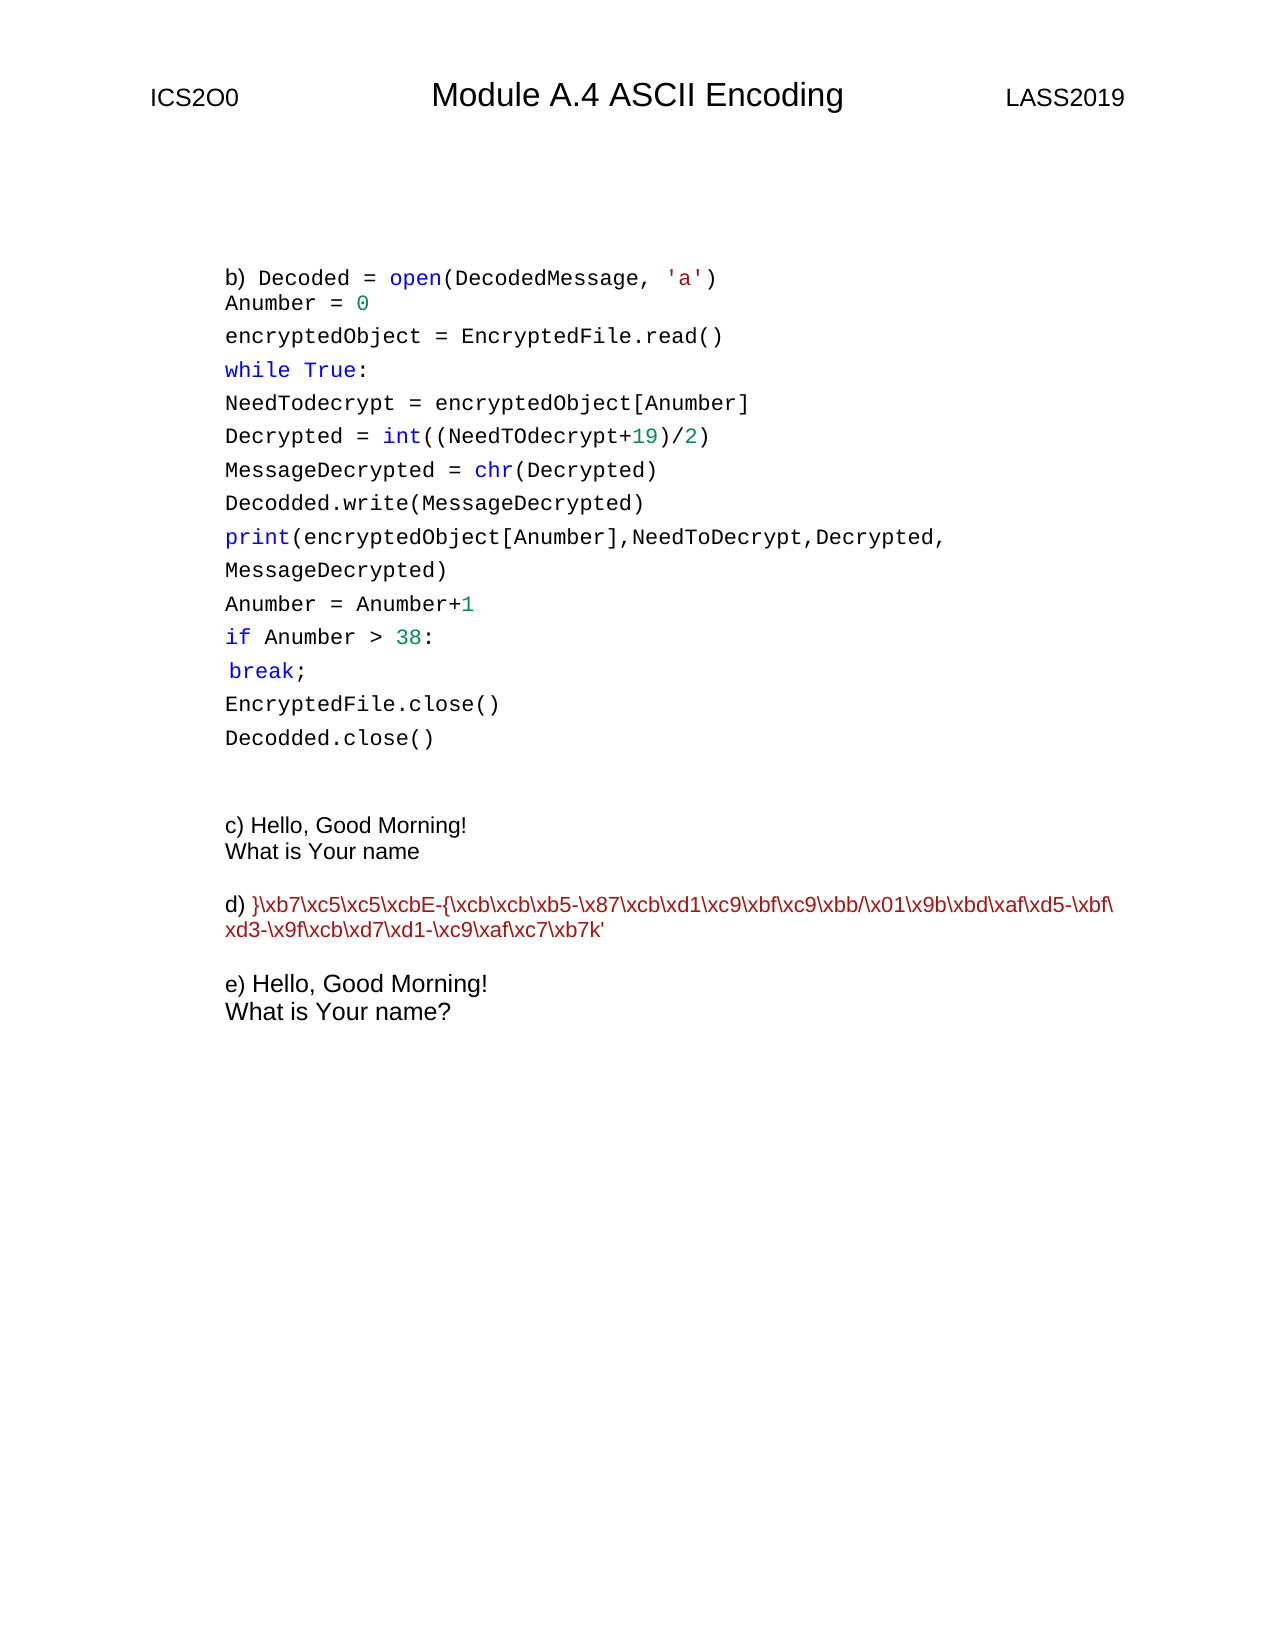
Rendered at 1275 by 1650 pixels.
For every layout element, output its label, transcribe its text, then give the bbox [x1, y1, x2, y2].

text MessageDecrypted = chr(Decrypted) [225, 459, 1125, 484]
text print(encryptedObject[Anumber],NeedToDecrypt,Decrypted, MessageDecrypted) [225, 526, 1125, 584]
text if Anumber > 38: [225, 626, 1125, 651]
text Anumber = Anumber+1 [225, 593, 1125, 618]
text e) Hello, Good Morning! [225, 969, 1125, 997]
text d) }\xb7\xc5\xc5\xcbE-{\xcb\xcb\xb5-\x87\xcb\xd1\xc9\xbf\xc9\xbb/\x01\x9b\xbd\xaf\xd5-\xbf\xd3-\x9f\xcb\xd7\xd1-\xc9\xaf\xc7\xb7k' [225, 891, 1125, 942]
text EncryptedFile.close() [225, 693, 1125, 718]
text NeedTodecrypt = encryptedObject[Anumber] [225, 392, 1125, 417]
text Decrypted = int((NeedTOdecrypt+19)/2) [225, 426, 1125, 451]
text Anumber = 0 [225, 292, 1125, 317]
text What is Your name [225, 838, 1125, 864]
text Decodded.close() [225, 727, 1125, 751]
text Decodded.write(MessageDecrypted) [225, 493, 1125, 517]
text while True: [225, 359, 1125, 384]
text encryptedObject = EncryptedFile.read() [225, 325, 1125, 350]
text b) Decoded = open(DecodedMessage, 'a') [225, 264, 1125, 292]
text break; [150, 660, 1125, 684]
text c) Hello, Good Morning! [225, 812, 1125, 838]
text What is Your name? [225, 997, 1125, 1026]
